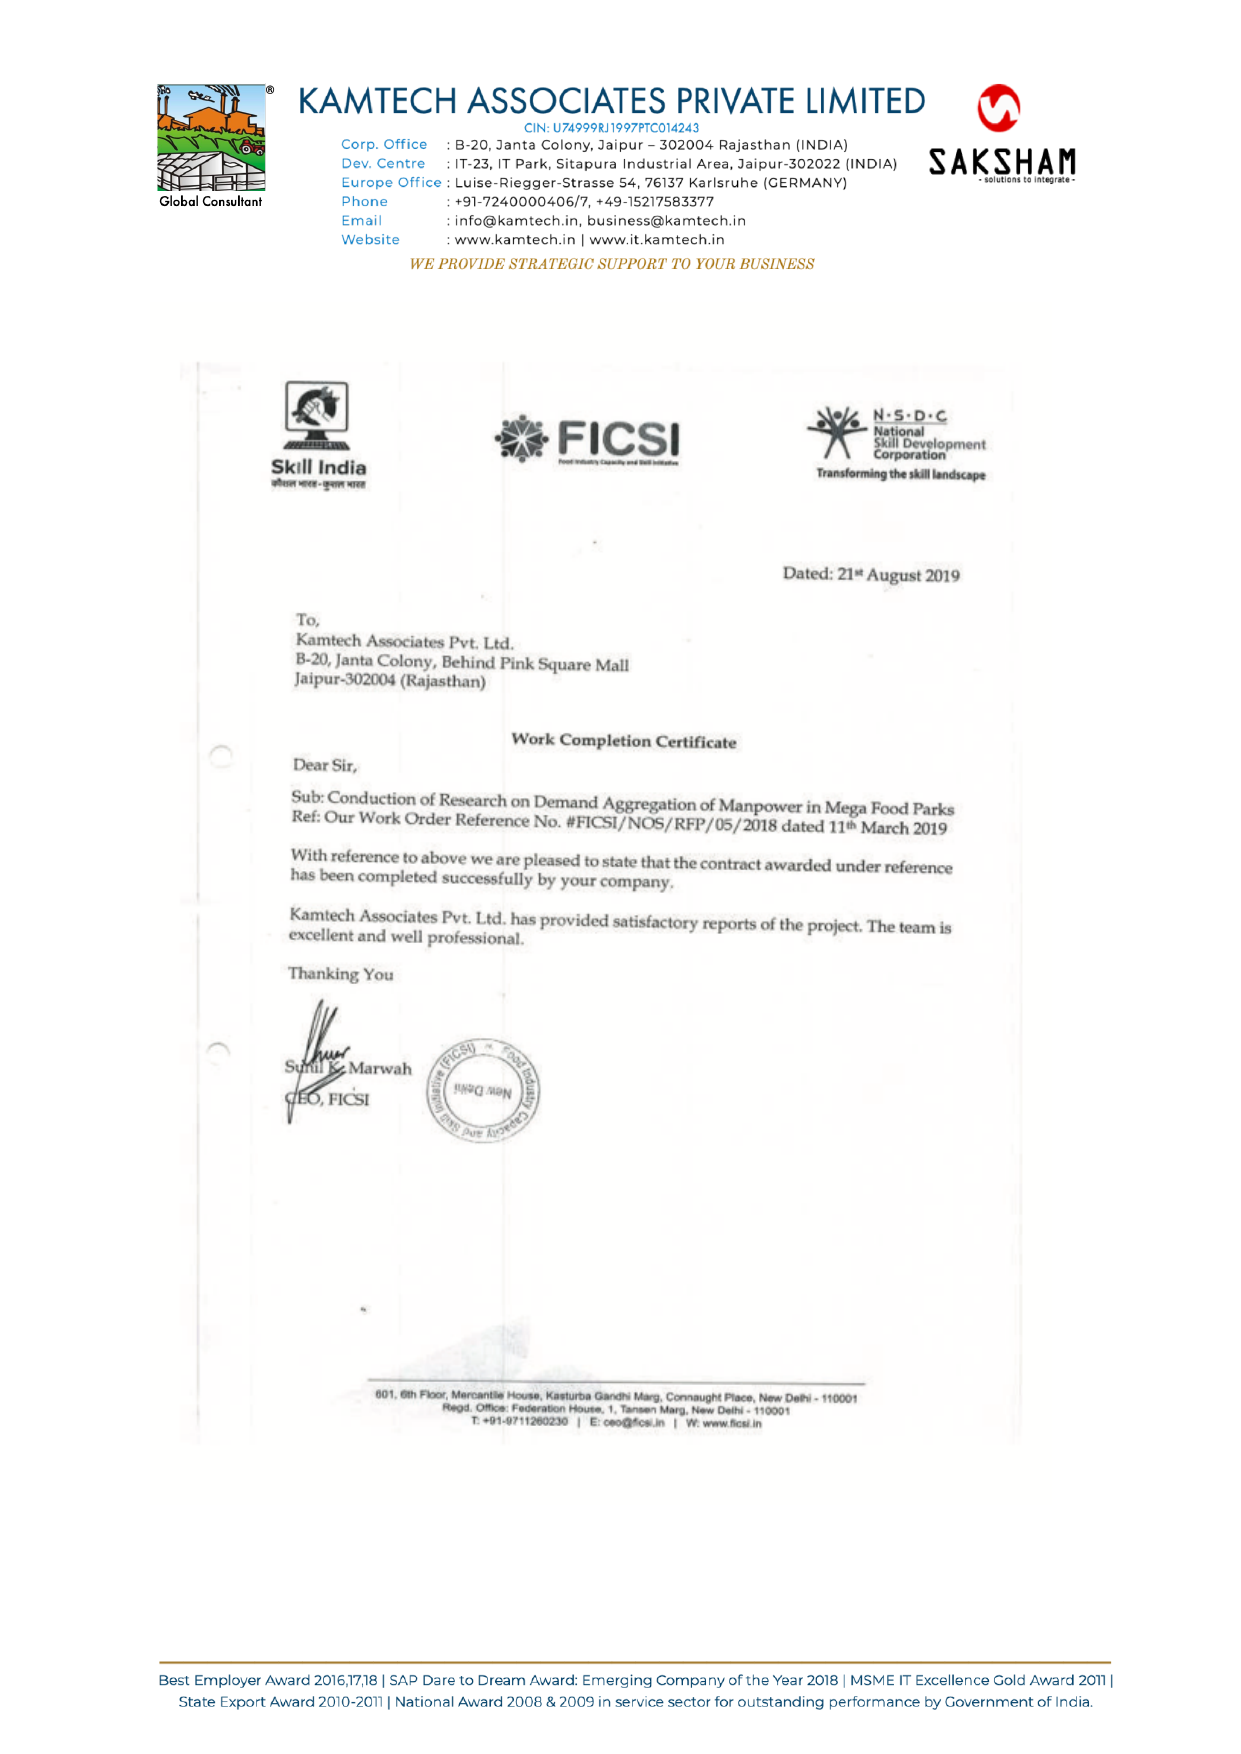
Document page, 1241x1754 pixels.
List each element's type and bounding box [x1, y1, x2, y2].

picture [150, 302, 1053, 1505]
picture [150, 1651, 1144, 1717]
picture [150, 73, 1091, 274]
